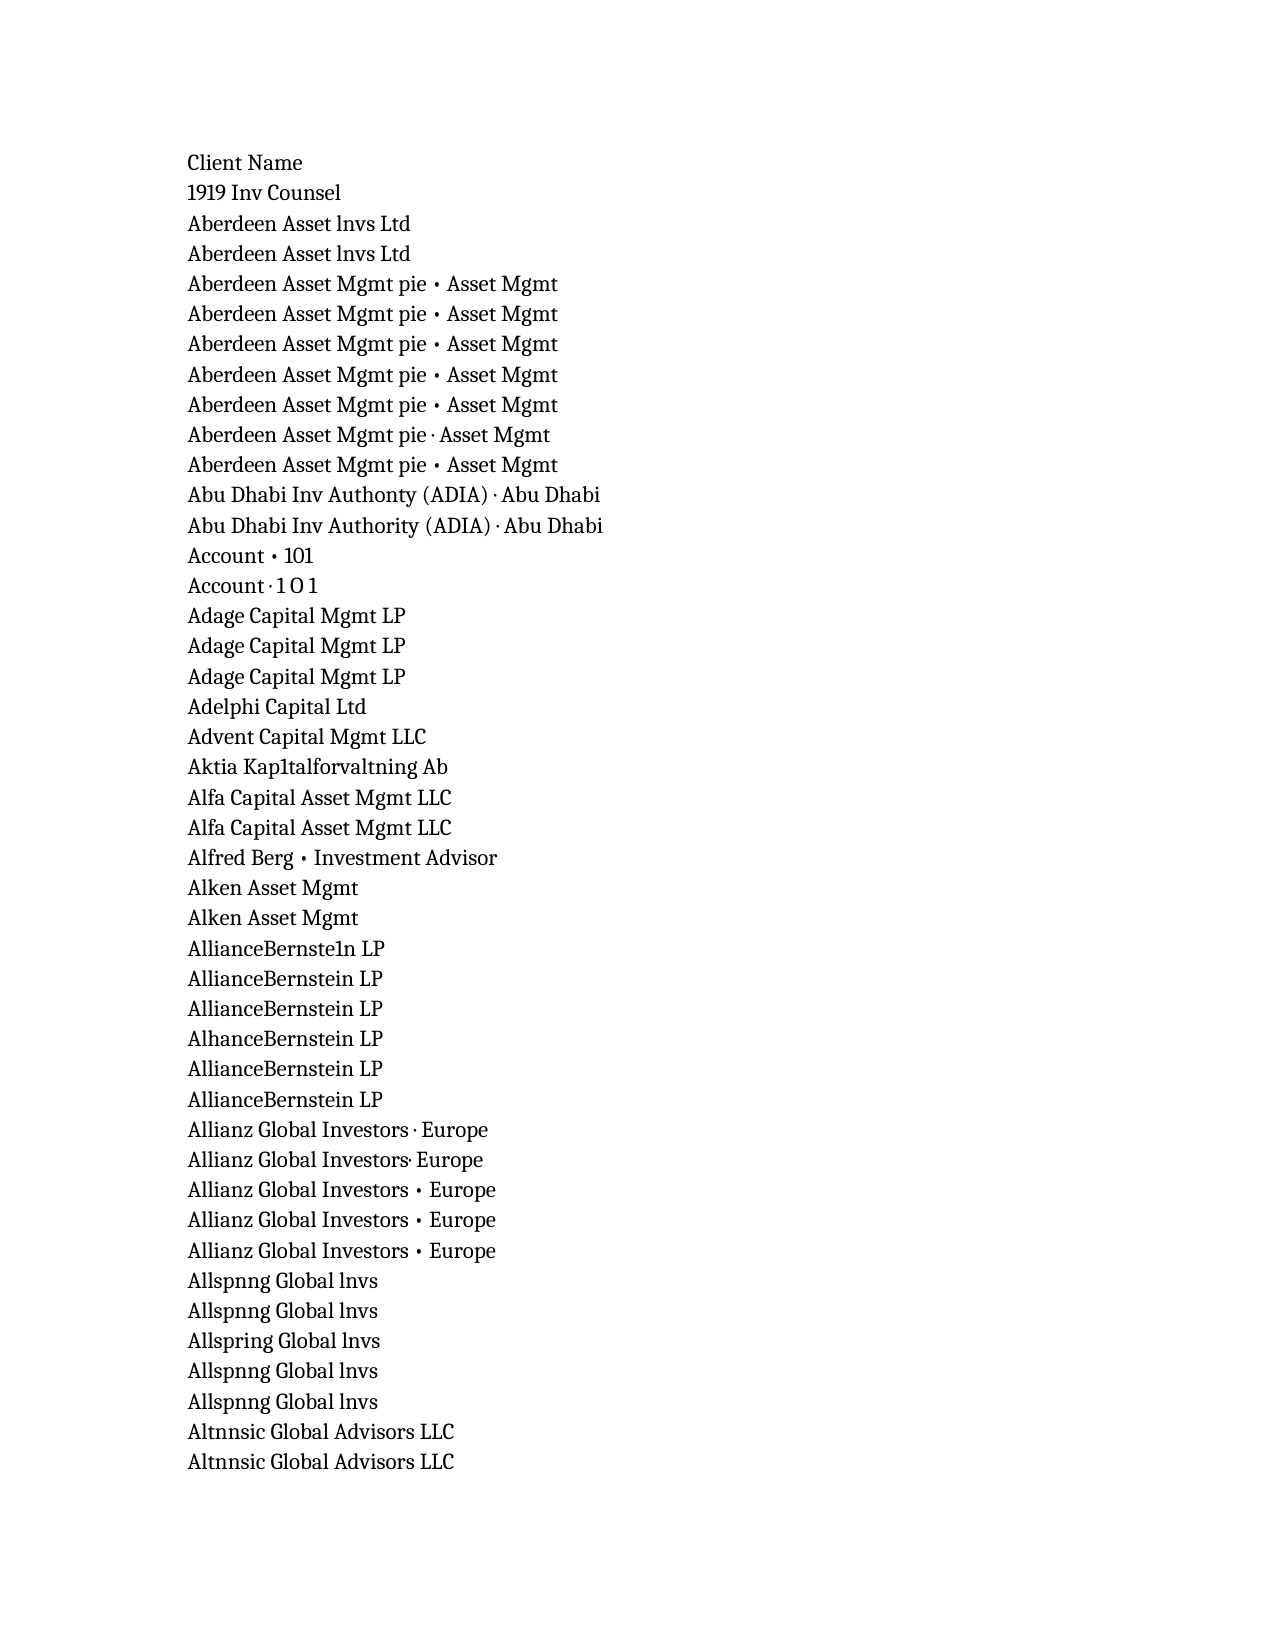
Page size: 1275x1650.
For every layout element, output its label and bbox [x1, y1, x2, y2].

text [187, 150, 1087, 1475]
